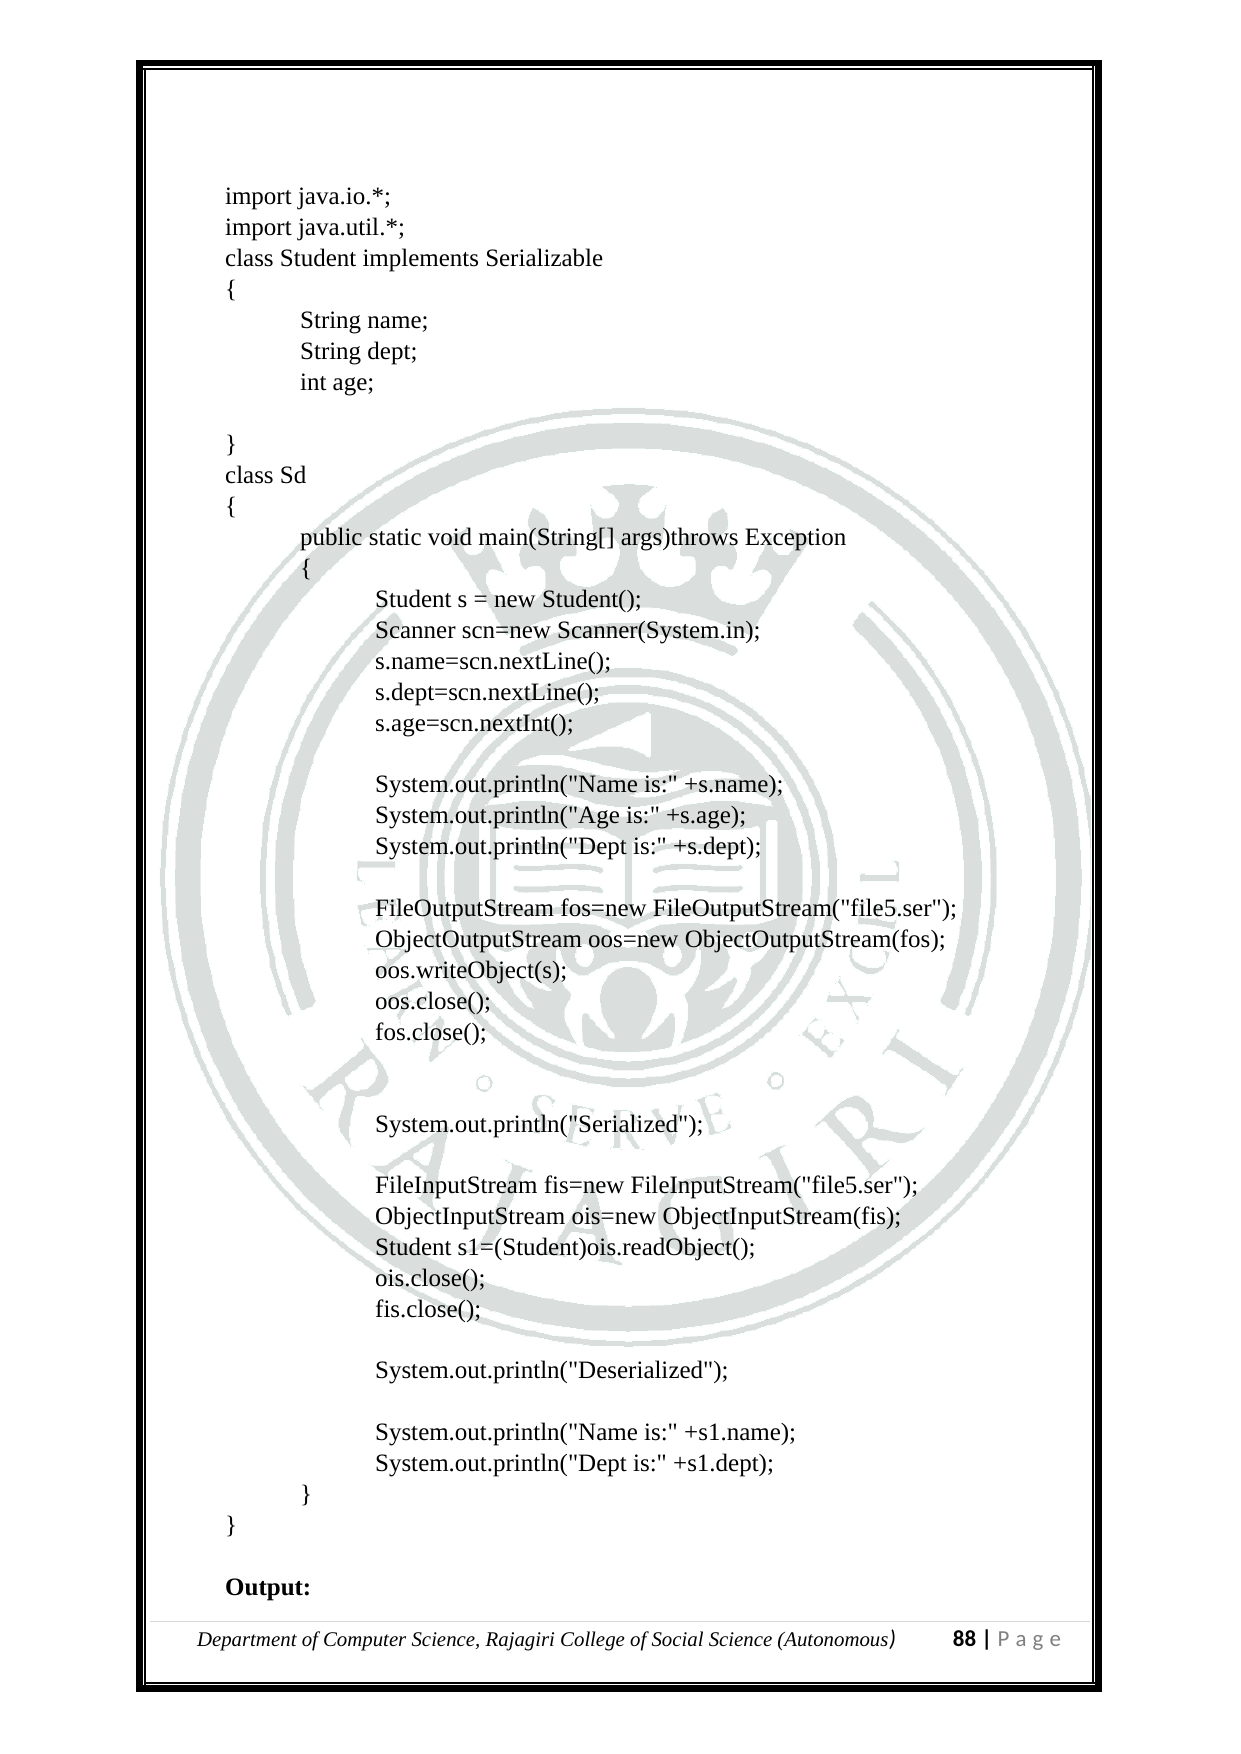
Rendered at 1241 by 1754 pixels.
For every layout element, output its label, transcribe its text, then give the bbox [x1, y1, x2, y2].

text System.out.println("Name is:" +s.name); [150, 769, 1090, 798]
text System.out.println("Dept is:" +s1.dept); [150, 1448, 1090, 1477]
text { [150, 274, 1090, 303]
text s.name=scn.nextLine(); [150, 646, 1090, 675]
text s.dept=scn.nextLine(); [150, 677, 1090, 706]
text { [150, 491, 1090, 519]
text class Student implements Serializable [150, 243, 1090, 272]
text int age; [150, 367, 1090, 396]
text String name; [150, 305, 1090, 334]
text fis.close(); [150, 1294, 1090, 1323]
text Student s = new Student(); [150, 584, 1090, 613]
text class Sd [150, 460, 1090, 488]
text s.age=scn.nextInt(); [150, 708, 1090, 737]
text ObjectInputStream ois=new ObjectInputStream(fis); [150, 1201, 1090, 1230]
text FileInputStream fis=new FileInputStream("file5.ser"); [150, 1170, 1090, 1199]
text Output: [150, 1572, 1090, 1601]
text Student s1=(Student)ois.readObject(); [150, 1232, 1090, 1261]
text Scanner scn=new Scanner(System.in); [150, 615, 1090, 644]
text System.out.println("Deserialized"); [150, 1356, 1090, 1384]
text System.out.println("Serialized"); [150, 1109, 1090, 1137]
text oos.writeObject(s); [150, 955, 1090, 984]
text } [150, 1479, 1090, 1508]
text import java.util.*; [150, 212, 1090, 241]
text String dept; [150, 336, 1090, 365]
text System.out.println("Dept is:" +s.dept); [150, 831, 1090, 860]
text oos.close(); [150, 986, 1090, 1015]
text ois.close(); [150, 1263, 1090, 1292]
text public static void main(String[] args)throws Exception [150, 522, 1090, 551]
text ObjectOutputStream oos=new ObjectOutputStream(fos); [150, 924, 1090, 953]
text } [150, 1510, 1090, 1539]
text System.out.println("Age is:" +s.age); [150, 800, 1090, 829]
text FileOutputStream fos=new FileOutputStream("file5.ser"); [150, 893, 1090, 922]
text import java.io.*; [150, 181, 1090, 210]
text fos.close(); [150, 1017, 1090, 1046]
text } [150, 429, 1090, 457]
text System.out.println("Name is:" +s1.name); [150, 1417, 1090, 1446]
text { [150, 553, 1090, 582]
